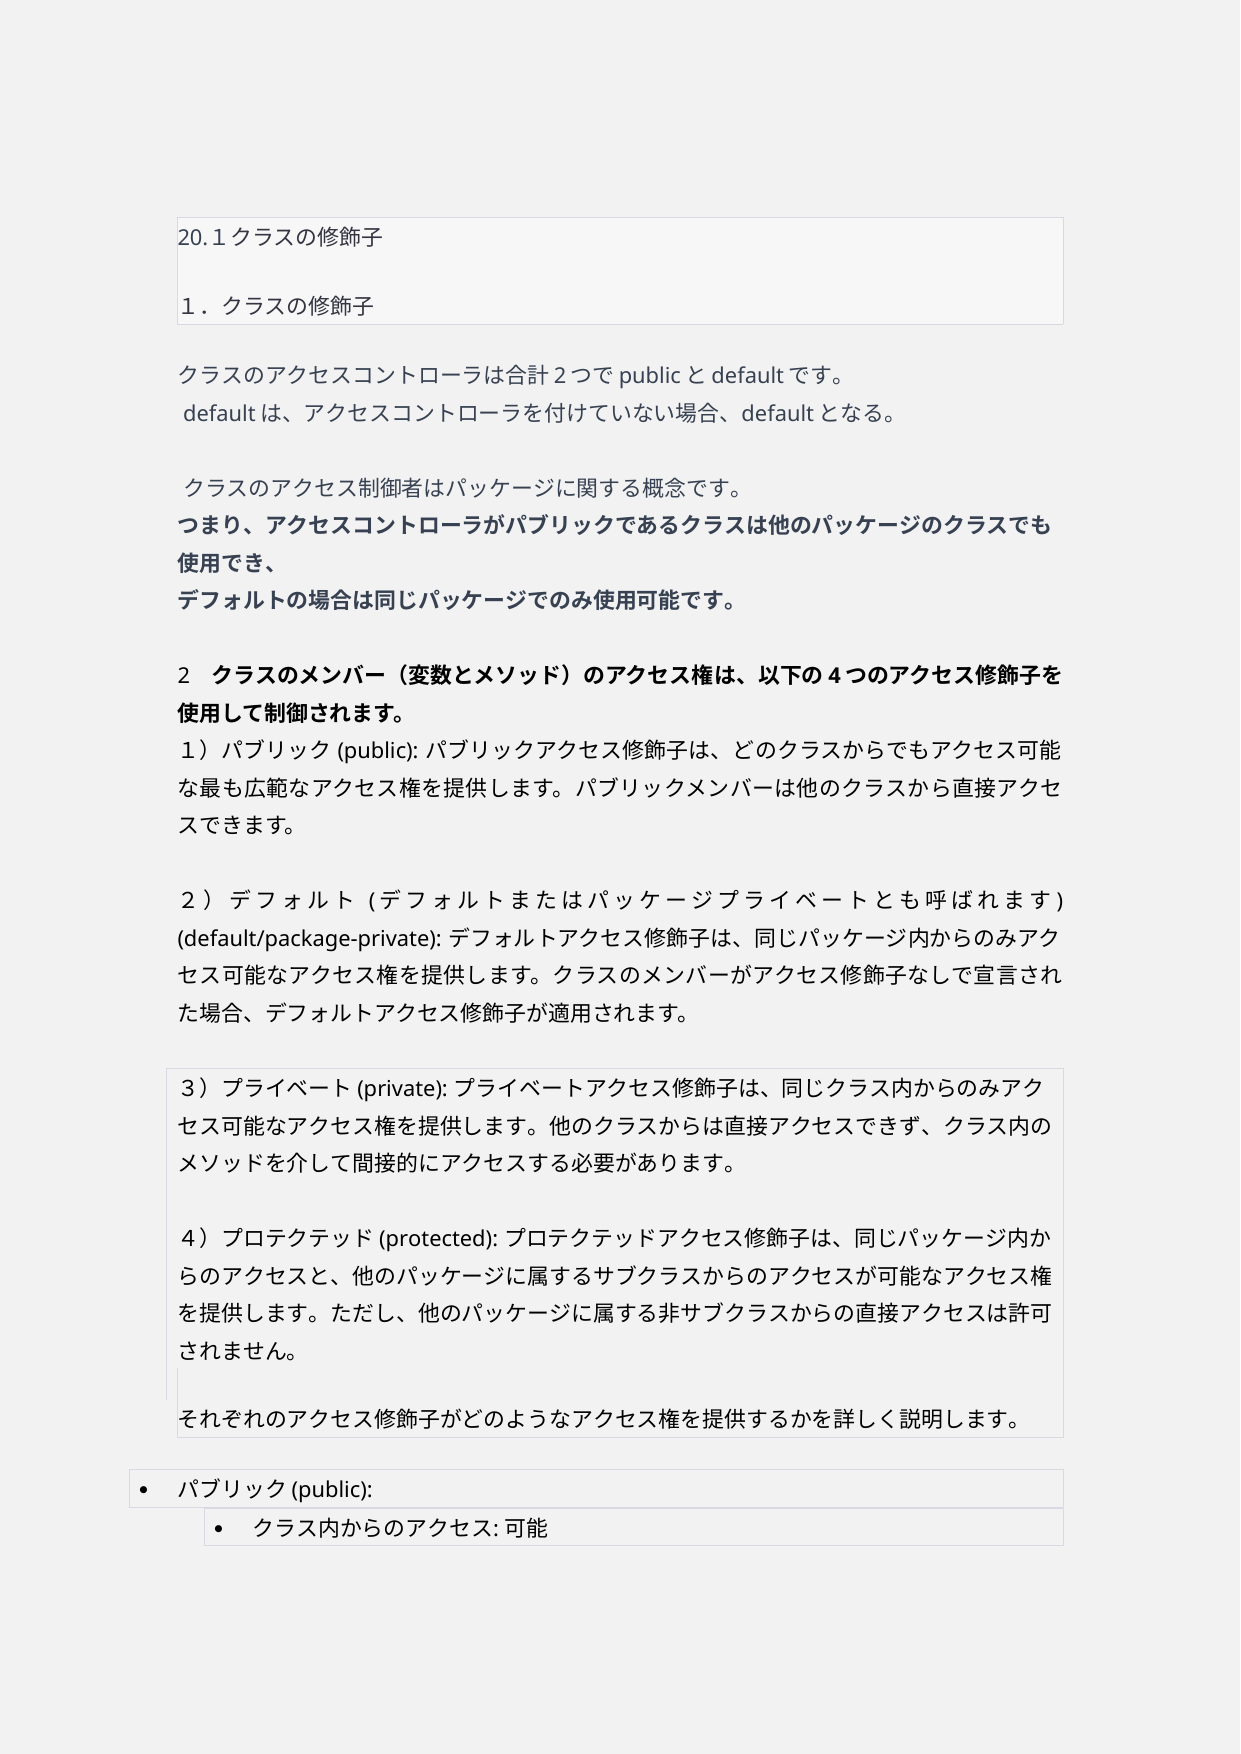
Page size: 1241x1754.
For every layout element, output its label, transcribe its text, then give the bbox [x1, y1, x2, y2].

text ３）プライベート (private): プライベートアクセス修飾子は、同じクラス内からのみアクセス可能なアクセス権を提供します。他のクラスからは直接アクセスできず、クラス内のメソッドを介して間接的にアクセスする必要があります。 [167, 1069, 1063, 1181]
text それぞれのアクセス修飾子がどのようなアクセス権を提供するかを詳しく説明します。 [178, 1399, 1063, 1437]
text １）パブリック (public): パブリックアクセス修飾子は、どのクラスからでもアクセス可能な最も広範なアクセス権を提供します。パブリックメンバーは他のクラスから直接アクセスできます。 [177, 730, 1063, 843]
text defaultは、アクセスコントローラを付けていない場合、defaultとなる。 [177, 393, 1063, 430]
text １．クラスの修飾子 [178, 286, 1063, 324]
text ４）プロテクテッド (protected): プロテクテッドアクセス修飾子は、同じパッケージ内からのアクセスと、他のパッケージに属するサブクラスからのアクセスが可能なアクセス権を提供します。ただし、他のパッケージに属する非サブクラスからの直接アクセスは許可されません。 [177, 1218, 1063, 1368]
text 2 クラスのメンバー（変数とメソッド）のアクセス権は、以下の4つのアクセス修飾子を使用して制御されます。 [177, 655, 1063, 730]
list パブリック (public): [130, 1470, 1063, 1507]
text デフォルトの場合は同じパッケージでのみ使用可能です。 [177, 580, 1063, 618]
text クラスのアクセス制御者はパッケージに関する概念です。 [177, 468, 1063, 505]
text 20.１クラスの修飾子 [178, 218, 1063, 255]
text クラスのアクセスコントローラは合計2つでpublicとdefaultです。 [177, 355, 1063, 393]
list クラス内からのアクセス: 可能 [205, 1509, 1063, 1545]
text つまり、アクセスコントローラがパブリックであるクラスは他のパッケージのクラスでも使用でき、 [177, 505, 1063, 580]
text ２）デフォルト (デフォルトまたはパッケージプライベートとも呼ばれます) (default/package-private): デフォルトアクセス修飾子は、同じパッケージ内からのみアクセス可能なアクセス権を提供します。クラスのメンバーがアクセス修飾子なしで宣言された場合、デフォルトアクセス修飾子が適用されます。 [177, 880, 1063, 1030]
